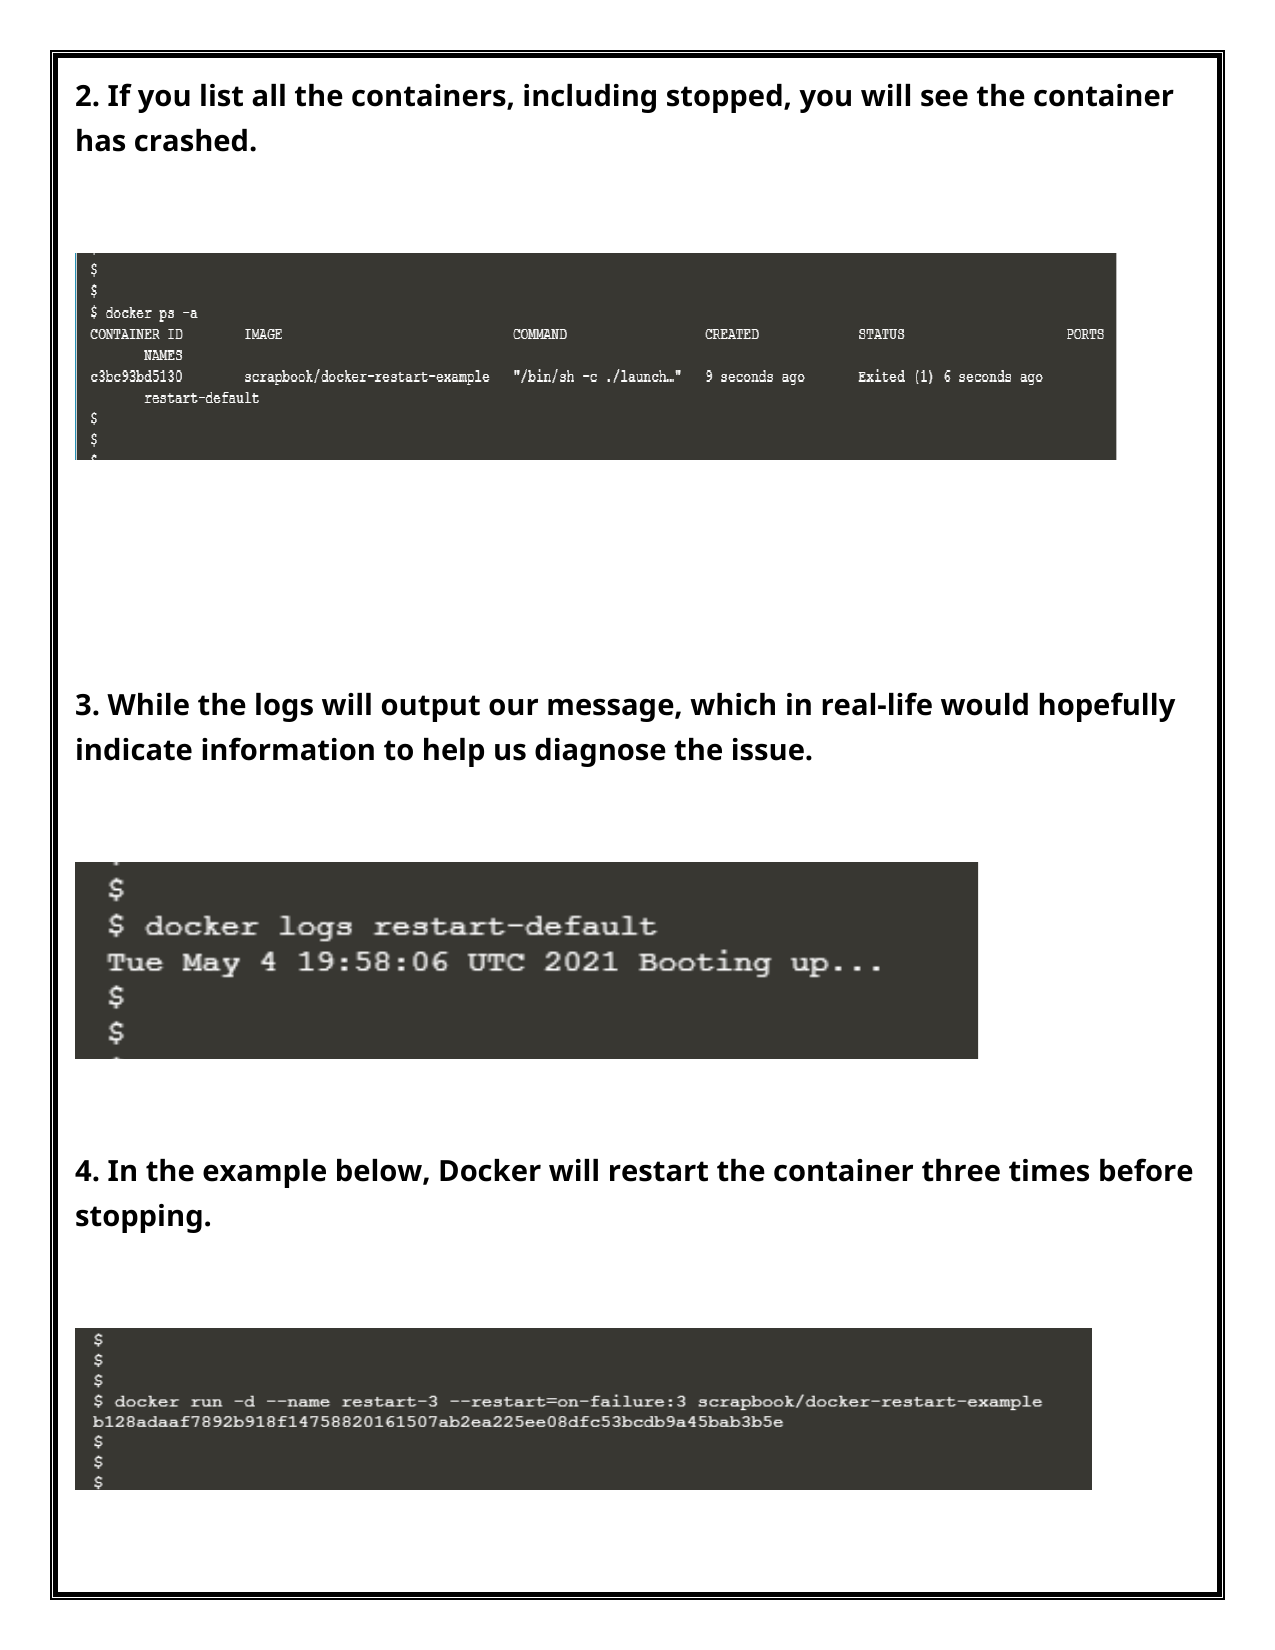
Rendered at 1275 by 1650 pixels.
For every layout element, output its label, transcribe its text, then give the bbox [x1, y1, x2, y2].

picture [75, 862, 979, 1059]
picture [75, 1328, 1092, 1490]
picture [75, 253, 1117, 460]
text 4. In the example below, Docker will restart the container three times before stopping. [75, 1150, 1200, 1235]
text 3. While the logs will output our message, which in real-life would hopefully indicate information to help us diagnose the issue. [75, 684, 1200, 769]
text 2. If you list all the containers, including stopped, you will see the container has crashed. [75, 75, 1200, 160]
